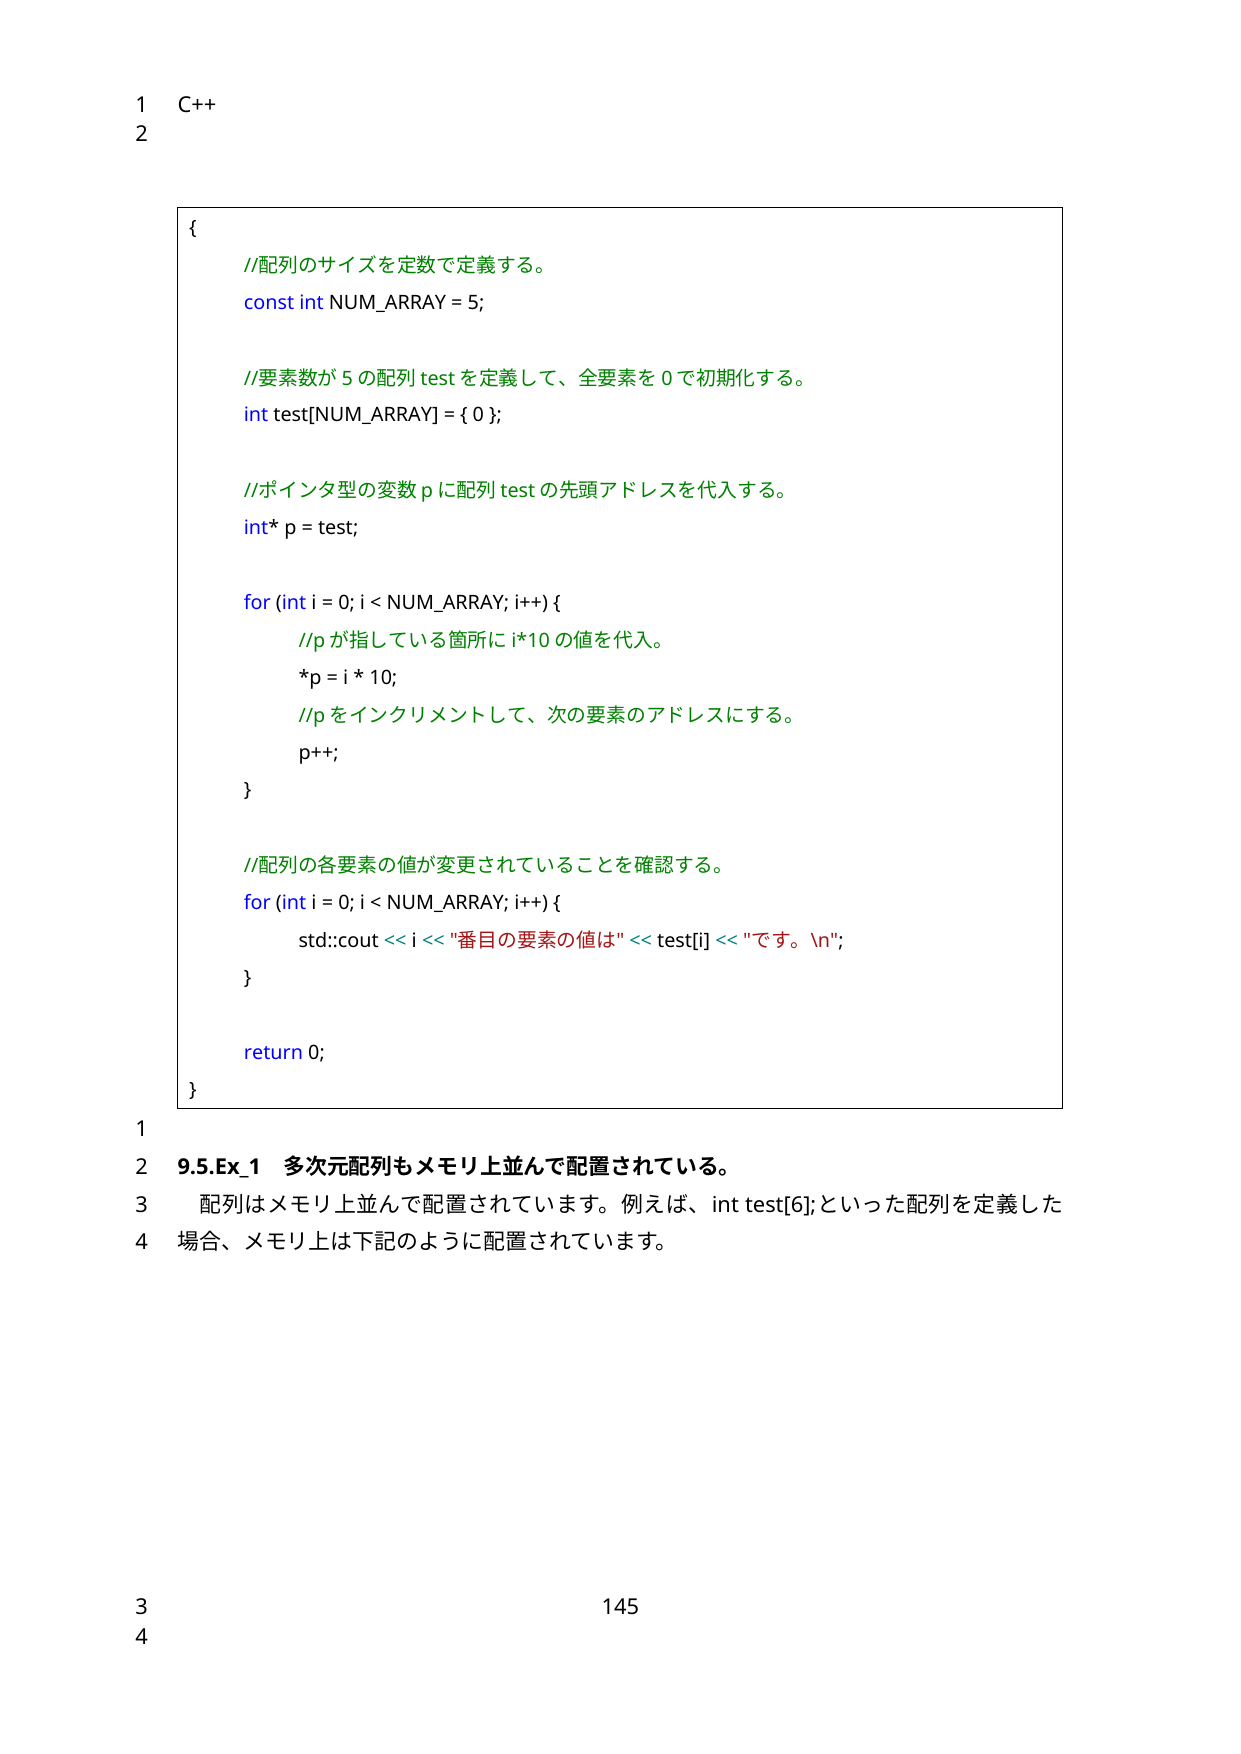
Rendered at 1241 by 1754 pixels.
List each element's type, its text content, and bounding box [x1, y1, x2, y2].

text 配列はメモリ上並んで配置されています。例えば、int test[6];といった配列を定義した場合、メモリ上は下記のように配置されています。 [177, 1184, 1063, 1259]
subtitle 9.5.Ex_1 多次元配列もメモリ上並んで配置されている。 [177, 1146, 1063, 1184]
